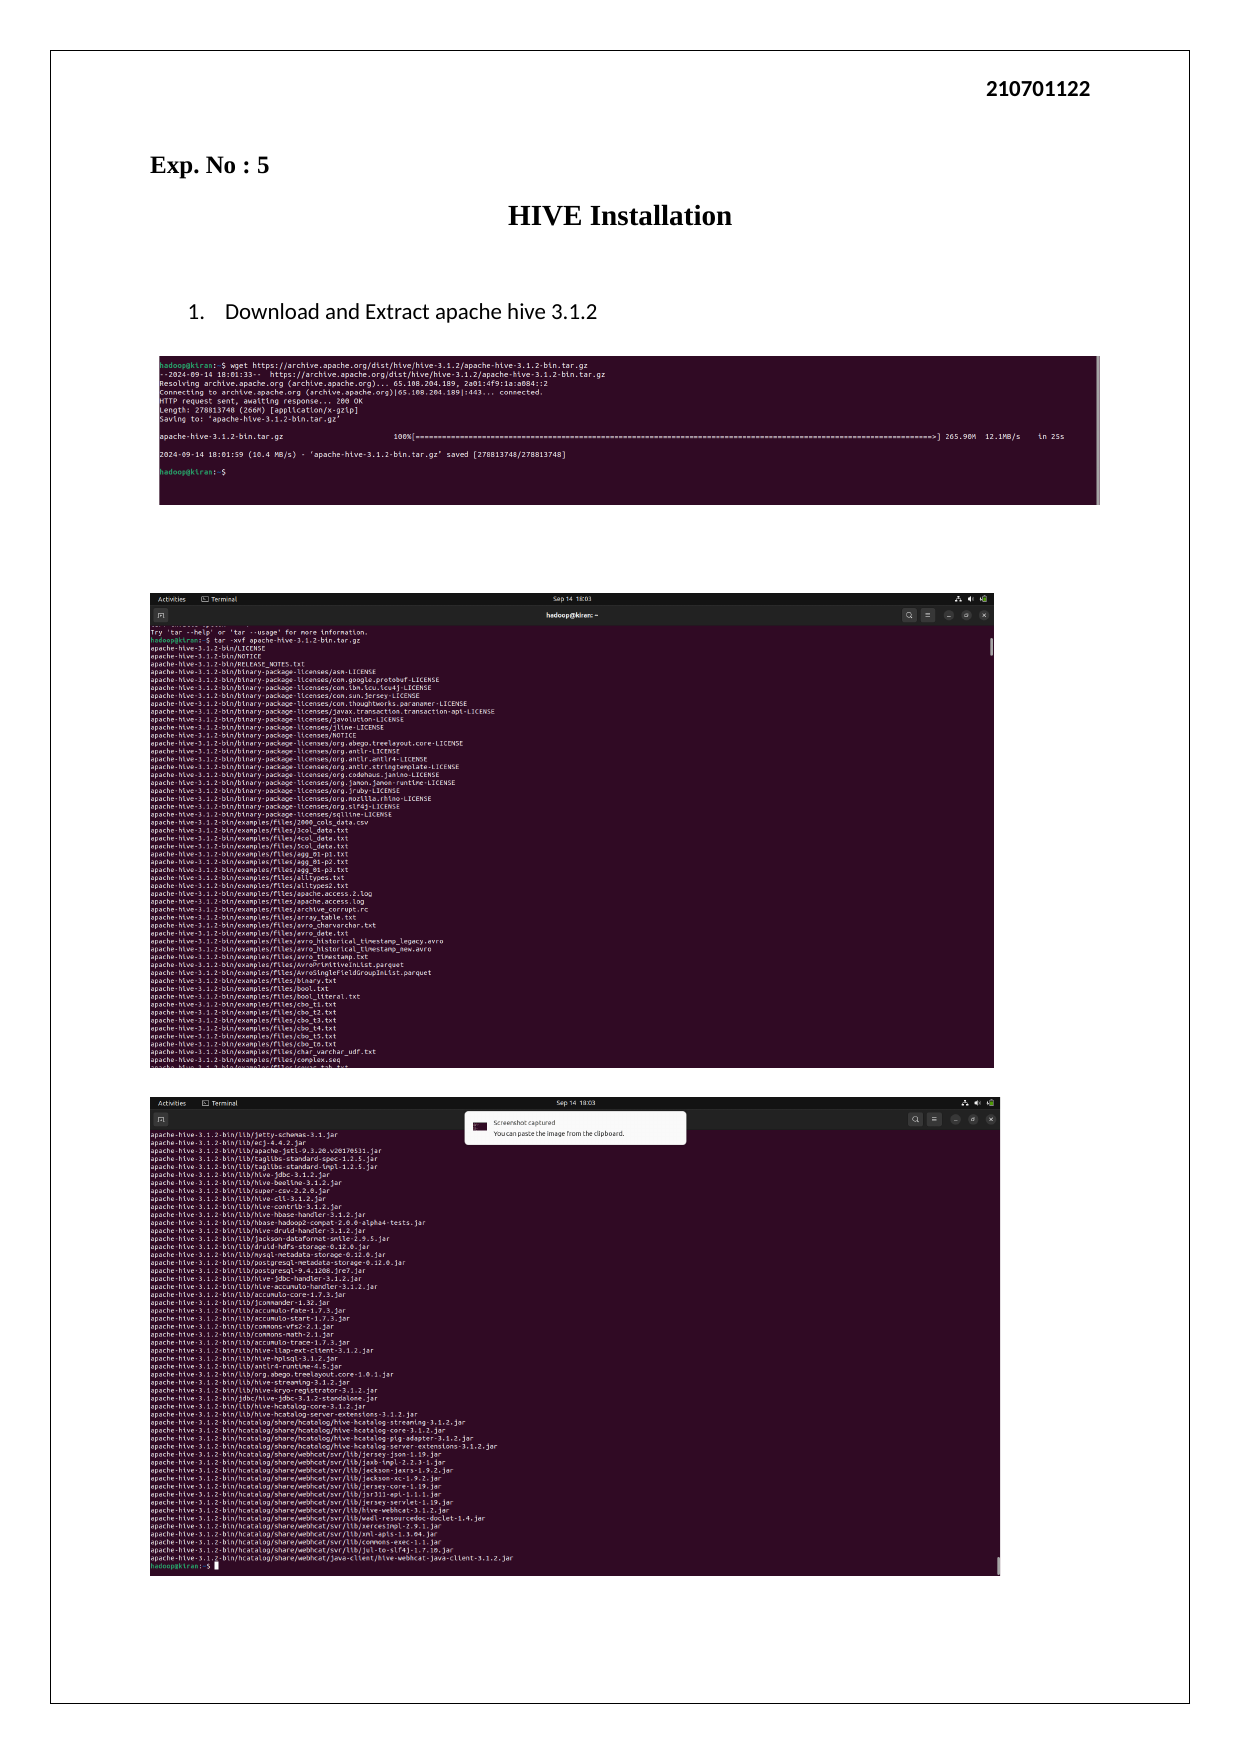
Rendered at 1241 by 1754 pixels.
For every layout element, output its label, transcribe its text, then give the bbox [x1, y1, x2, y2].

text HIVE Installation [150, 198, 1090, 231]
picture [150, 593, 994, 1068]
list Download and Extract apache hive 3.1.2 [187, 297, 1090, 325]
picture [159, 356, 1100, 505]
picture [150, 1097, 1001, 1576]
text Exp. No : 5 [150, 150, 1090, 179]
